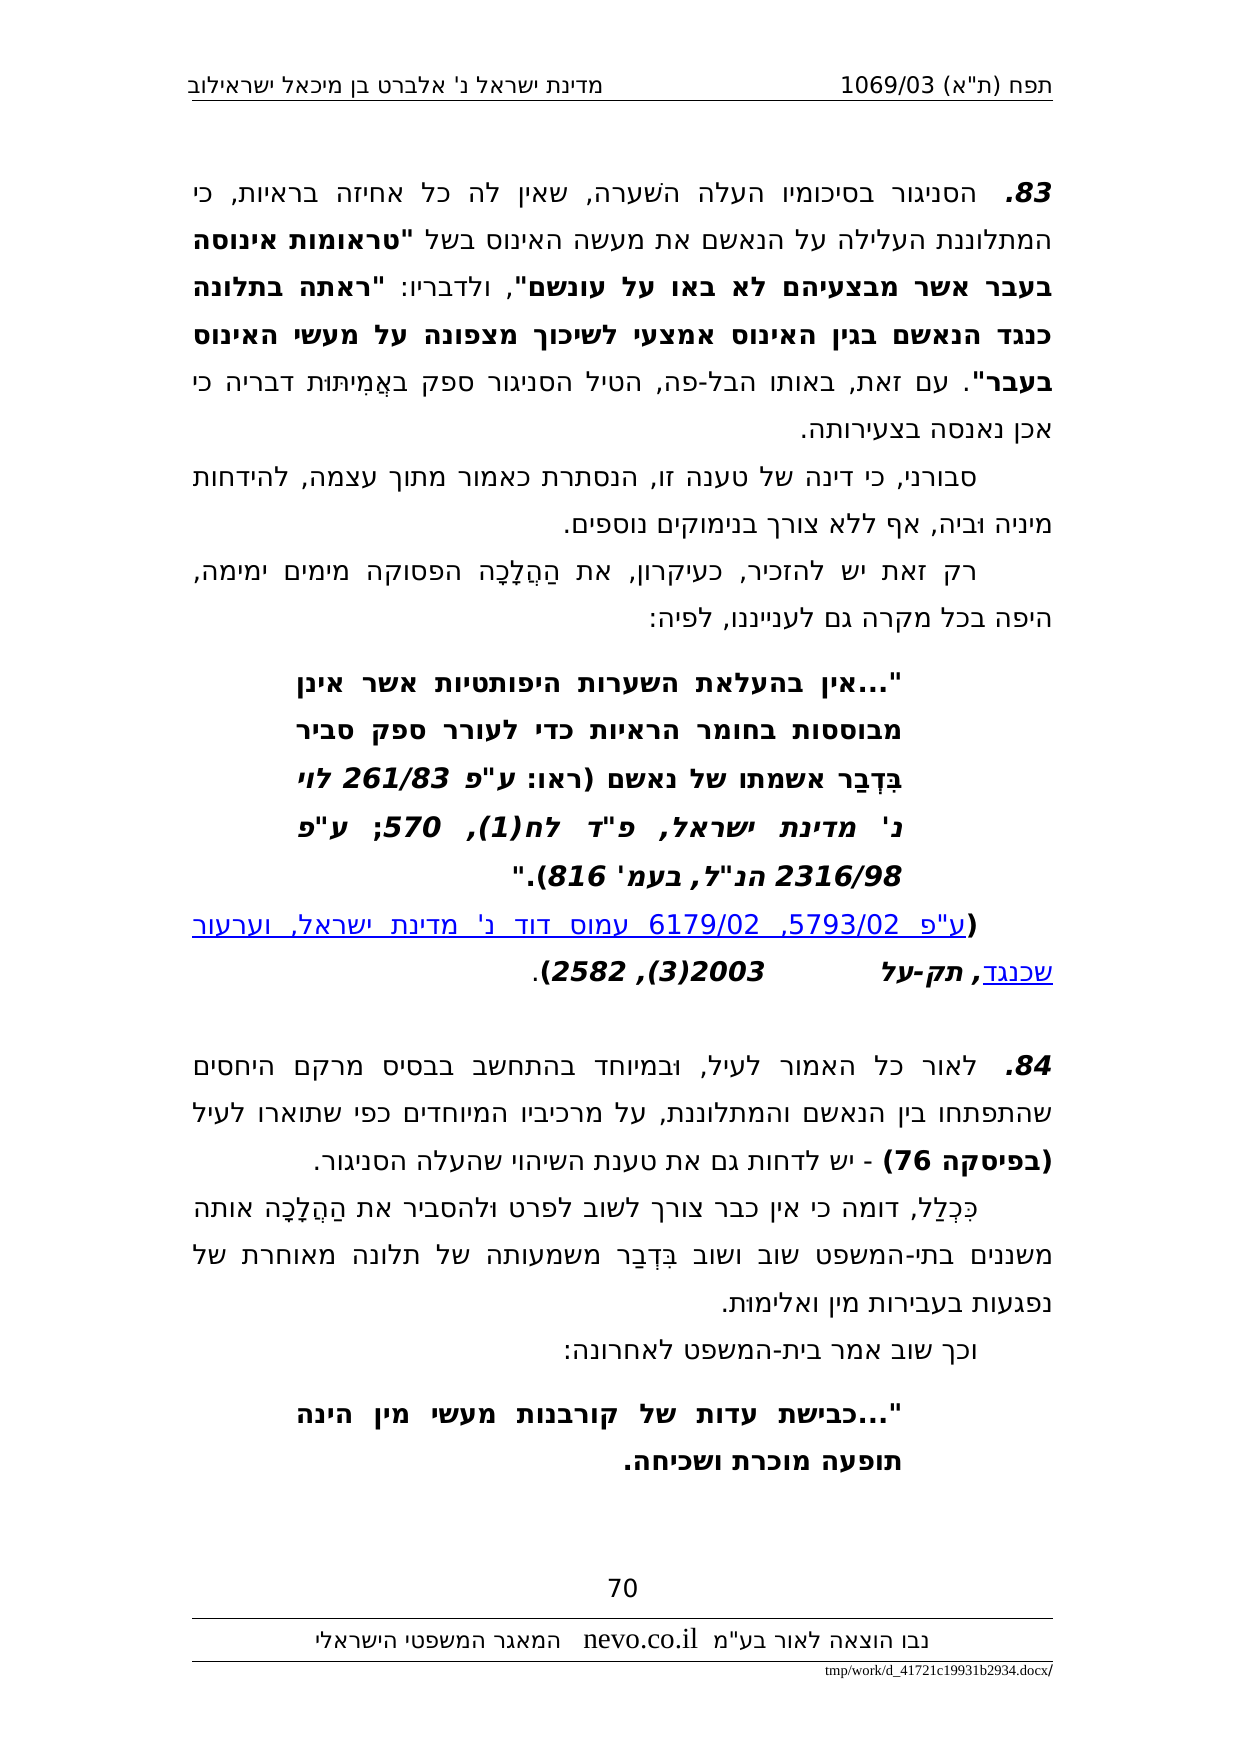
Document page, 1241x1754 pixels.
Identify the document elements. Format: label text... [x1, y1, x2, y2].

text "...אין בהעלאת השערות היפותטיות אשר אינן מבוססות בחומר הראיות כדי לעורר ספק סביר בִּדְבַר אשמתו של נאשם (ראו: ע"פ 261/83 לוי נ' מדינת ישראל, פ"ד לח(1), 570; ע"פ 2316/98 הנ"ל, בעמ' 816)." [295, 667, 903, 893]
text (ע"פ 5793/02, 6179/02 עמוס דוד נ' מדינת ישראל, וערעור שכנגד, תק-על 2003(3), 2582). [192, 909, 1053, 988]
text רק זאת יש להזכיר, כעיקרון, את הַהֲלָכָה הפסוקה מימים ימימה, היפה בכל מקרה גם לענייננו, לפיה: [192, 556, 1053, 634]
text 84. לאור כל האמור לעיל, וּבמיוחד בהתחשב בבסיס מרקם היחסים שהתפתחו בין הנאשם והמתלוננת, על מרכיביו המיוחדים כפי שתוארו לעיל (בפיסקה 76) - יש לדחות גם את טענת השיהוי שהעלה הסניגור. [192, 1051, 1053, 1177]
text סבורני, כי דינה של טענה זו, הנסתרת כאמור מתוך עצמה, להידחות מיניה וּביה, אף ללא צורך בנימוקים נוספים. [192, 461, 1053, 540]
text 83. הסניגור בסיכומיו העלה השׁערה, שאין לה כל אחיזה בראיות, כי המתלוננת העלילה על הנאשם את מעשה האינוס בשל "טראומות אינוסה בעבר אשר מבצעיהם לא באו על עונשם", ולדבריו: "ראתה בתלונה כנגד הנאשם בגין האינוס אמצעי לשיכוך מצפונה על מעשי האינוס בעבר". עם זאת, באותו הבל-פה, הטיל הסניגור ספק באֲמִיתּוּת דבריה כי אכן נאנסה בצעירותה. [192, 177, 1053, 445]
text "...כבישת עדות של קורבנות מעשי מין הינה תופעה מוכרת ושכיחה. [295, 1398, 903, 1477]
text כִּכְלַל, דומה כי אין כבר צורך לשוב לפרט וּלהסביר את הַהֲלָכָה אותה משננים בתי-המשפט שוב ושוב בִּדְבַר משמעותה של תלונה מאוחרת של נפגעות בעבירות מין ואלימוּת. [192, 1192, 1053, 1318]
text וכך שוב אמר בית-המשפט לאחרונה: [192, 1334, 1053, 1366]
